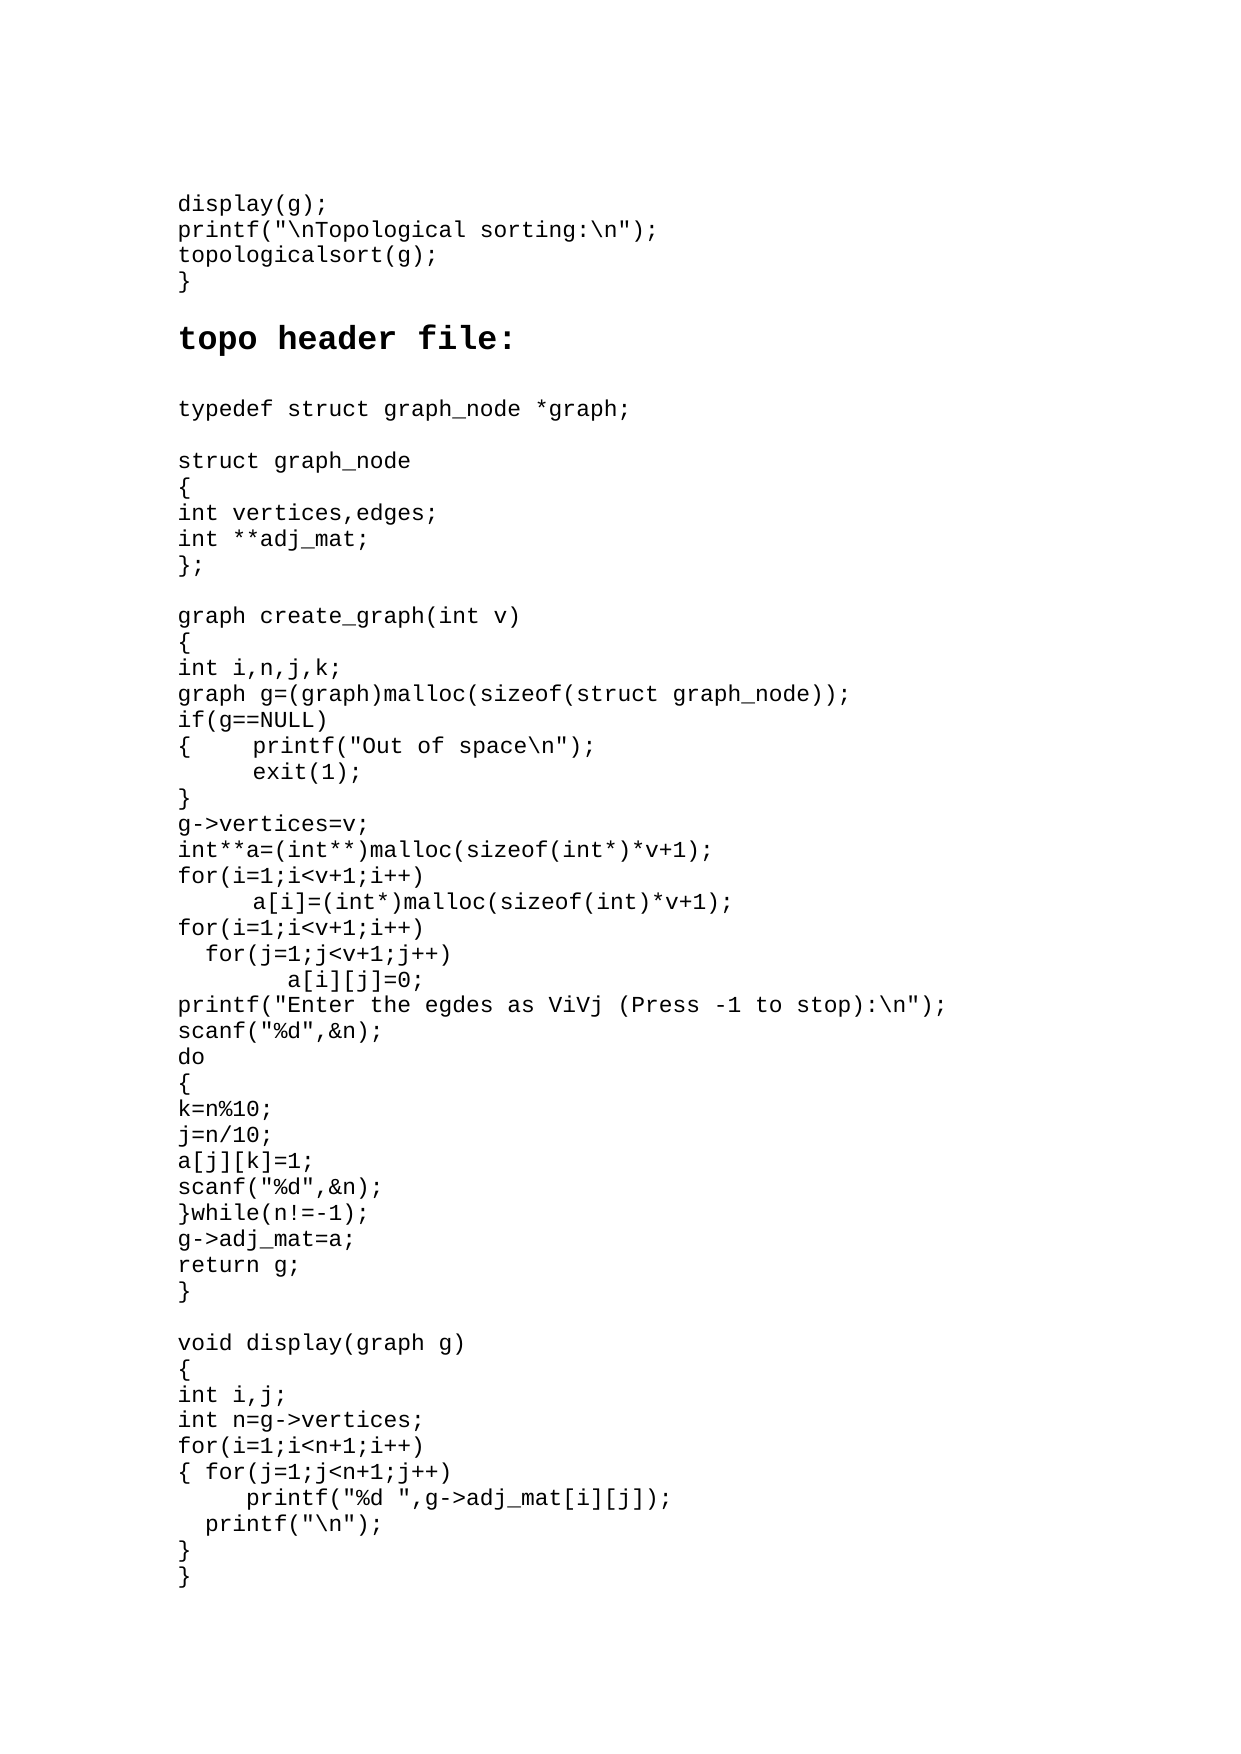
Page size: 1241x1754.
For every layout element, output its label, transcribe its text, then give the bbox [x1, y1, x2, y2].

text display(g); [177, 192, 1090, 218]
text topo header file: [177, 322, 1090, 359]
text int **adj_mat; [177, 527, 1090, 553]
text int i,j; [177, 1383, 1090, 1409]
text printf("\nTopological sorting:\n"); [177, 218, 1090, 244]
text topologicalsort(g); [177, 244, 1090, 270]
text k=n%10; [177, 1098, 1090, 1123]
text exit(1); [177, 760, 1090, 786]
text } [177, 270, 1090, 296]
text int i,n,j,k; [177, 657, 1090, 683]
text for(i=1;i<n+1;i++) [177, 1435, 1090, 1461]
text } [177, 1564, 1090, 1590]
text graph create_graph(int v) [177, 605, 1090, 631]
text for(i=1;i<v+1;i++) [177, 916, 1090, 942]
text void display(graph g) [177, 1331, 1090, 1357]
text return g; [177, 1253, 1090, 1279]
text a[j][k]=1; [177, 1149, 1090, 1175]
text struct graph_node [177, 449, 1090, 475]
text j=n/10; [177, 1123, 1090, 1149]
text scanf("%d",&n); [177, 1020, 1090, 1046]
text g->adj_mat=a; [177, 1227, 1090, 1253]
text for(j=1;j<v+1;j++) [177, 942, 1090, 968]
text } [177, 1538, 1090, 1564]
text } [177, 786, 1090, 812]
text printf("\n"); [177, 1513, 1090, 1538]
text int**a=(int**)malloc(sizeof(int*)*v+1); [177, 838, 1090, 864]
text g->vertices=v; [177, 812, 1090, 838]
text a[i]=(int*)malloc(sizeof(int)*v+1); [177, 890, 1090, 916]
text int n=g->vertices; [177, 1409, 1090, 1435]
text }; [177, 553, 1090, 579]
text { [177, 475, 1090, 501]
text { for(j=1;j<n+1;j++) [177, 1461, 1090, 1487]
text printf("%d ",g->adj_mat[i][j]); [177, 1487, 1090, 1513]
text } [177, 1279, 1090, 1305]
text if(g==NULL) [177, 708, 1090, 734]
text scanf("%d",&n); [177, 1175, 1090, 1201]
text graph g=(graph)malloc(sizeof(struct graph_node)); [177, 683, 1090, 708]
text printf("Enter the egdes as ViVj (Press -1 to stop):\n"); [177, 994, 1090, 1020]
text { [177, 631, 1090, 657]
text int vertices,edges; [177, 501, 1090, 527]
text { [177, 1357, 1090, 1383]
text { printf("Out of space\n"); [177, 734, 1090, 760]
text typedef struct graph_node *graph; [177, 397, 1090, 423]
text { [177, 1072, 1090, 1098]
text do [177, 1046, 1090, 1072]
text }while(n!=-1); [177, 1201, 1090, 1227]
text for(i=1;i<v+1;i++) [177, 864, 1090, 890]
text a[i][j]=0; [177, 968, 1090, 994]
